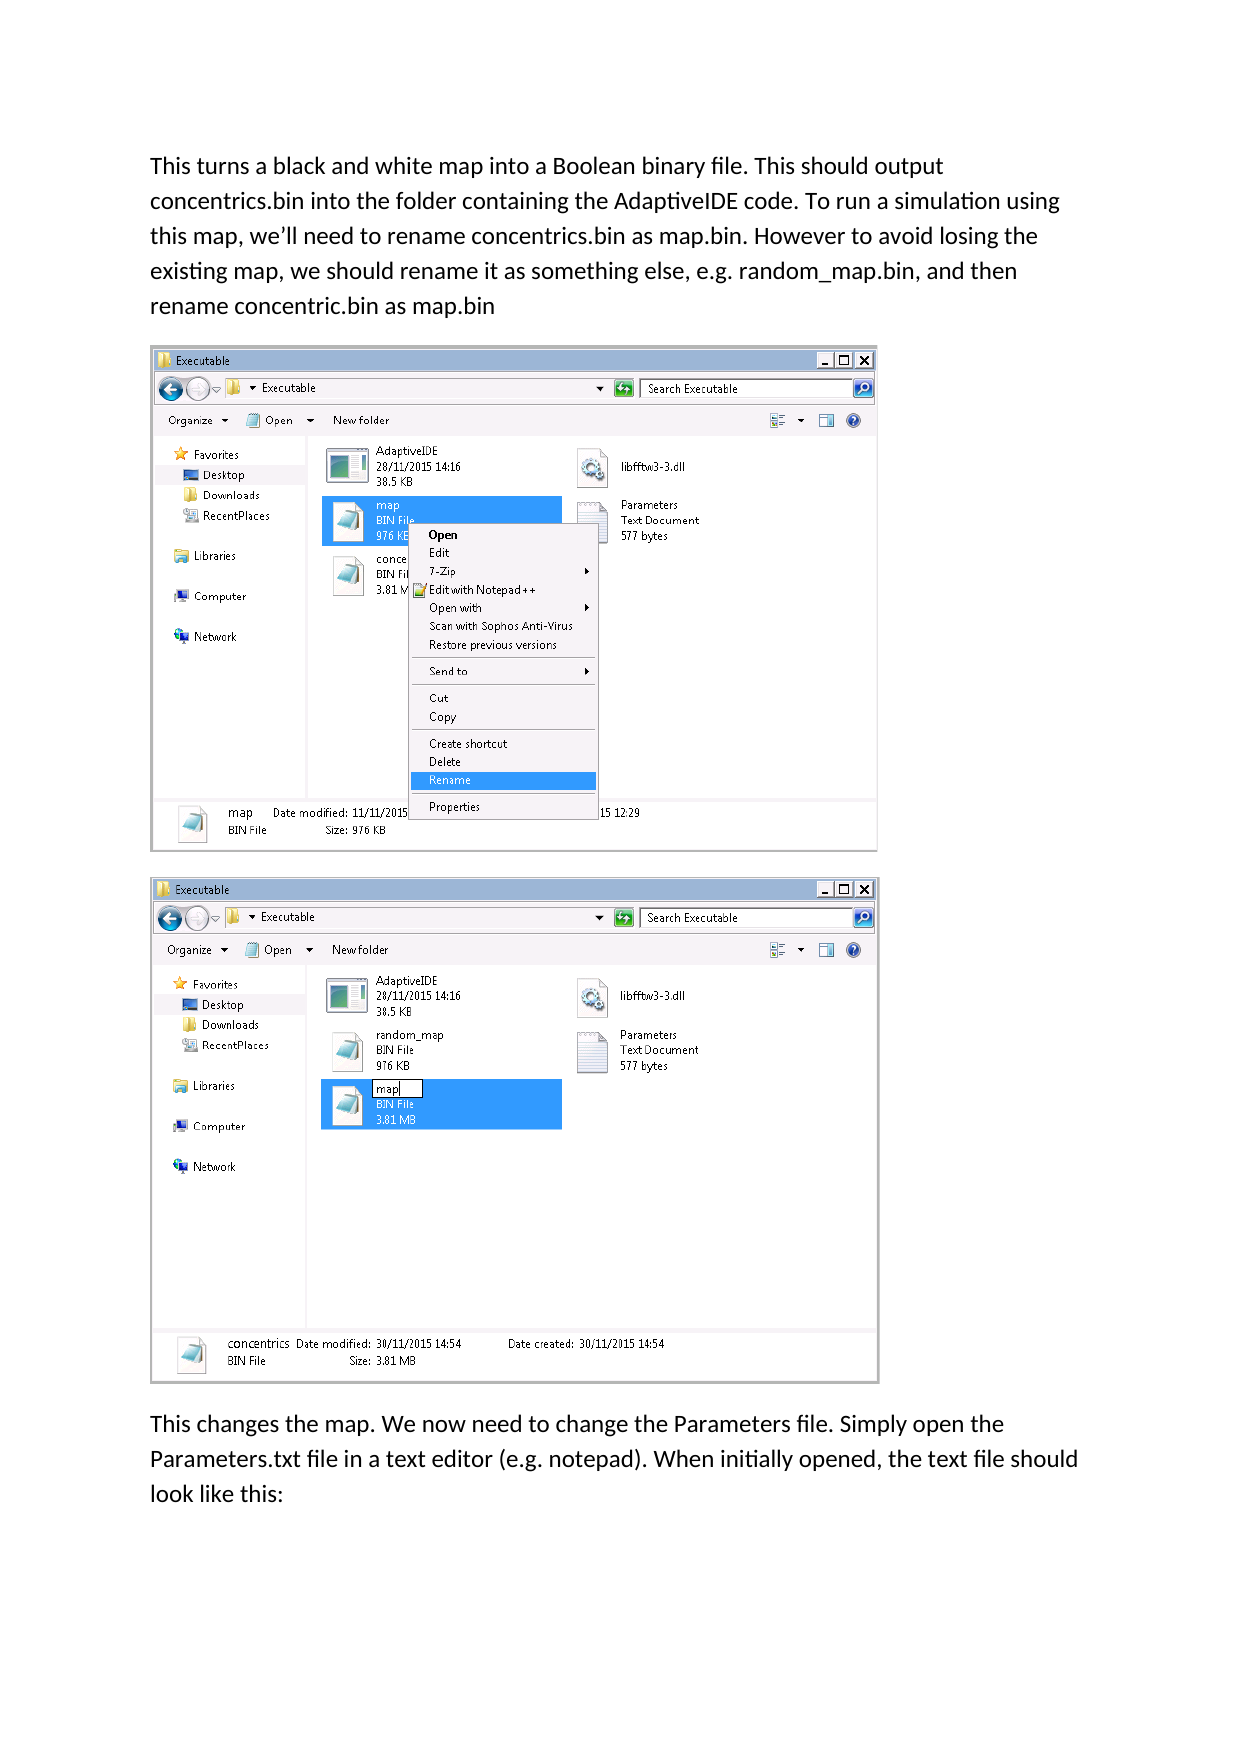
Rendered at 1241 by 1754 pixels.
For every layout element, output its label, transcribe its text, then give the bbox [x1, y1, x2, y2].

text This changes the map. We now need to change the Parameters file. Simply open the Parameters.txt file in a text editor (e.g. notepad). When initially opened, the text file should look like this: [150, 1408, 1090, 1509]
picture [150, 345, 878, 852]
text This turns a black and white map into a Boolean binary file. This should output concentrics.bin into the folder containing the AdaptiveIDE code. To run a simulation using this map, we’ll need to rename concentrics.bin as map.bin. However to avoid losing the existing map, we should rename it as something else, e.g. random_map.bin, and then rename concentric.bin as map.bin [150, 150, 1090, 321]
picture [150, 877, 880, 1384]
